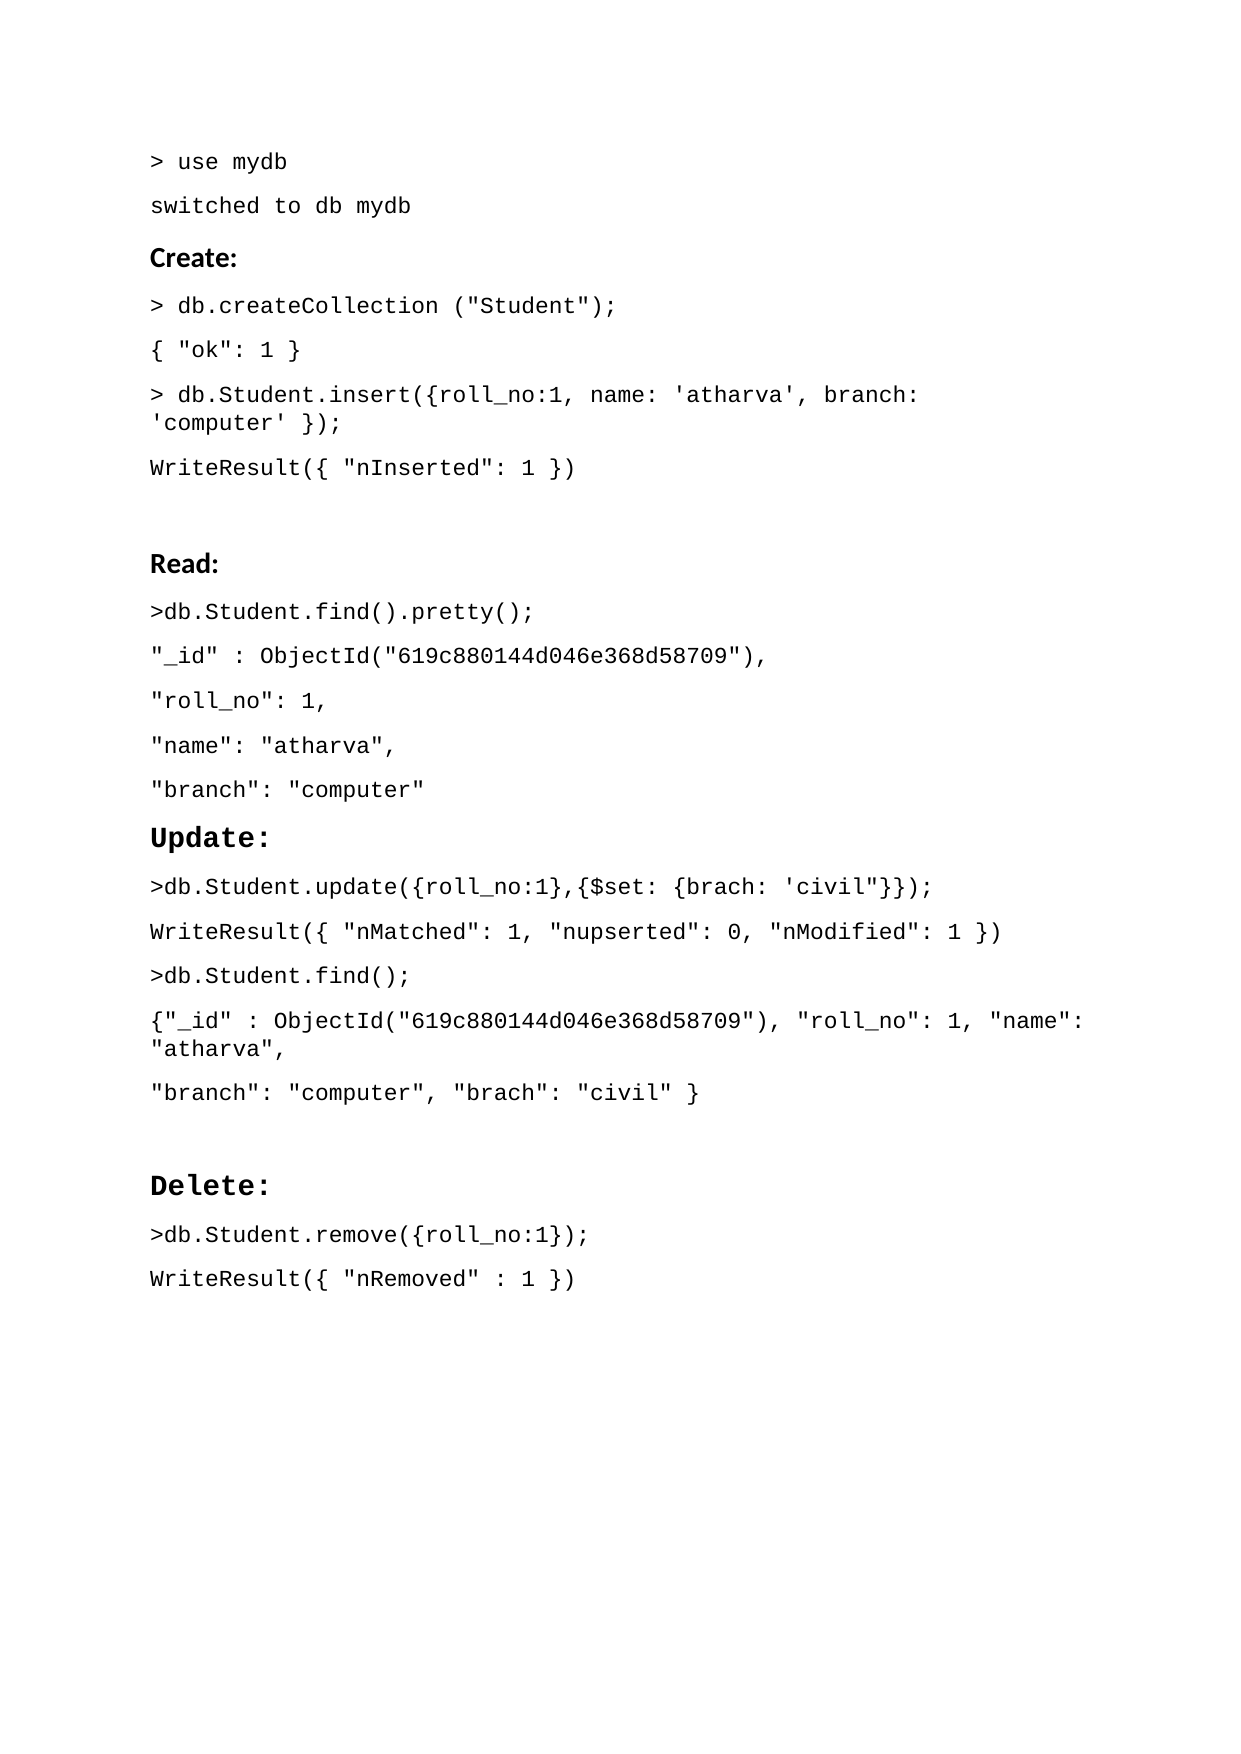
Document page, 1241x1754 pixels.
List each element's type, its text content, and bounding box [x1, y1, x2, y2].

text WriteResult({ "nRemoved" : 1 }) [150, 1268, 1090, 1294]
text Create: [150, 239, 1090, 275]
text > db.Student.insert({roll_no:1, name: 'atharva', branch: 'computer' }); [150, 383, 1090, 437]
text "roll_no": 1, [150, 689, 1090, 715]
text Read: [150, 545, 1090, 581]
text >db.Student.update({roll_no:1},{$set: {brach: 'civil"}}); [150, 875, 1090, 901]
text >db.Student.find().pretty(); [150, 600, 1090, 626]
text > db.createCollection ("Student"); [150, 294, 1090, 320]
text >db.Student.find(); [150, 964, 1090, 991]
text "name": "atharva", [150, 734, 1090, 760]
text >db.Student.remove({roll_no:1}); [150, 1223, 1090, 1249]
text > use mydb [150, 150, 1090, 176]
text "branch": "computer", "brach": "civil" } [150, 1082, 1090, 1108]
text "_id" : ObjectId("619c880144d046e368d58709"), [150, 645, 1090, 671]
text WriteResult({ "nMatched": 1, "nupserted": 0, "nModified": 1 }) [150, 920, 1090, 946]
text Delete: [150, 1171, 1090, 1204]
text Update: [150, 823, 1090, 856]
text WriteResult({ "nInserted": 1 }) [150, 456, 1090, 482]
text "branch": "computer" [150, 778, 1090, 804]
text switched to db mydb [150, 194, 1090, 221]
text {"_id" : ObjectId("619c880144d046e368d58709"), "roll_no": 1, "name": "atharva", [150, 1009, 1090, 1063]
text { "ok": 1 } [150, 339, 1090, 365]
